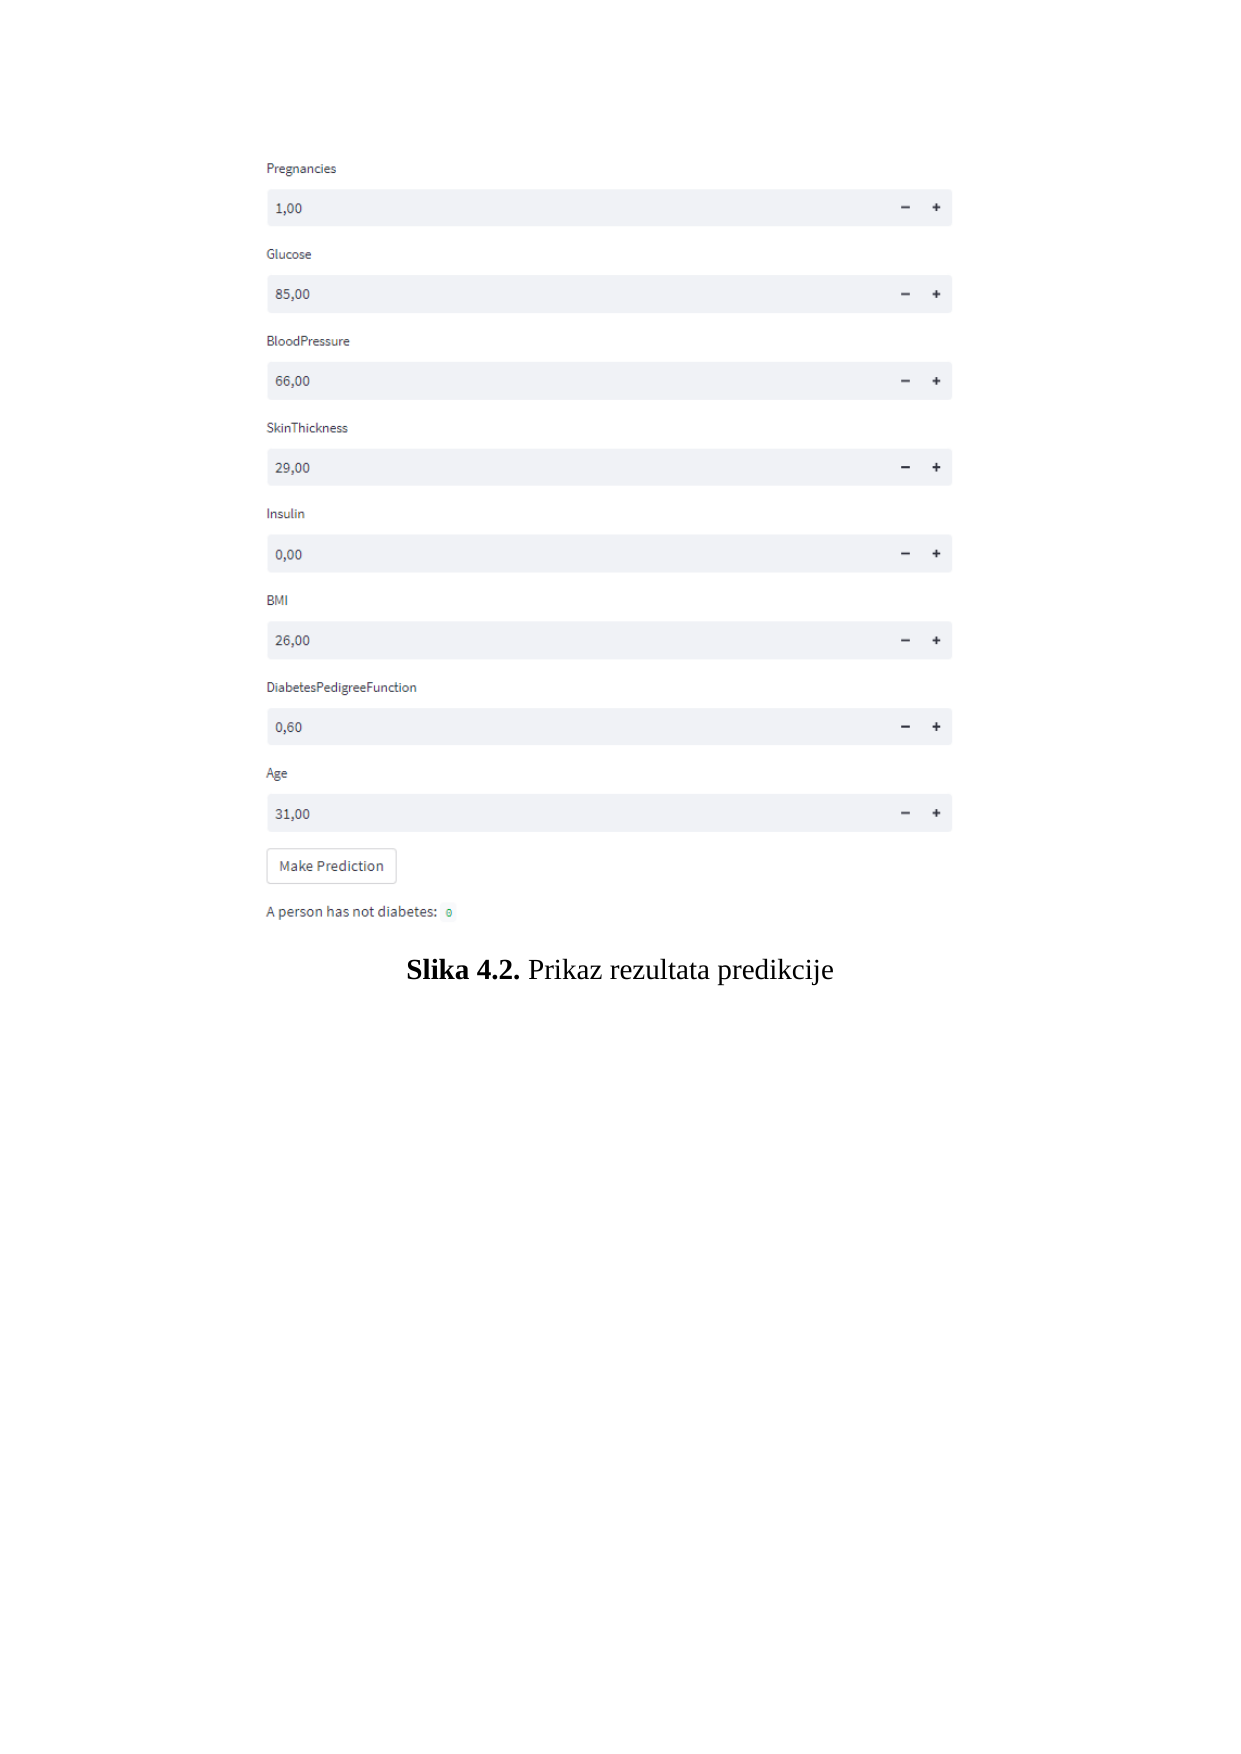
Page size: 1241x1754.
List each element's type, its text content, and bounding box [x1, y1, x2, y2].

picture [221, 147, 1167, 934]
text Slika 4.2. Prikaz rezultata predikcije [148, 952, 1093, 986]
